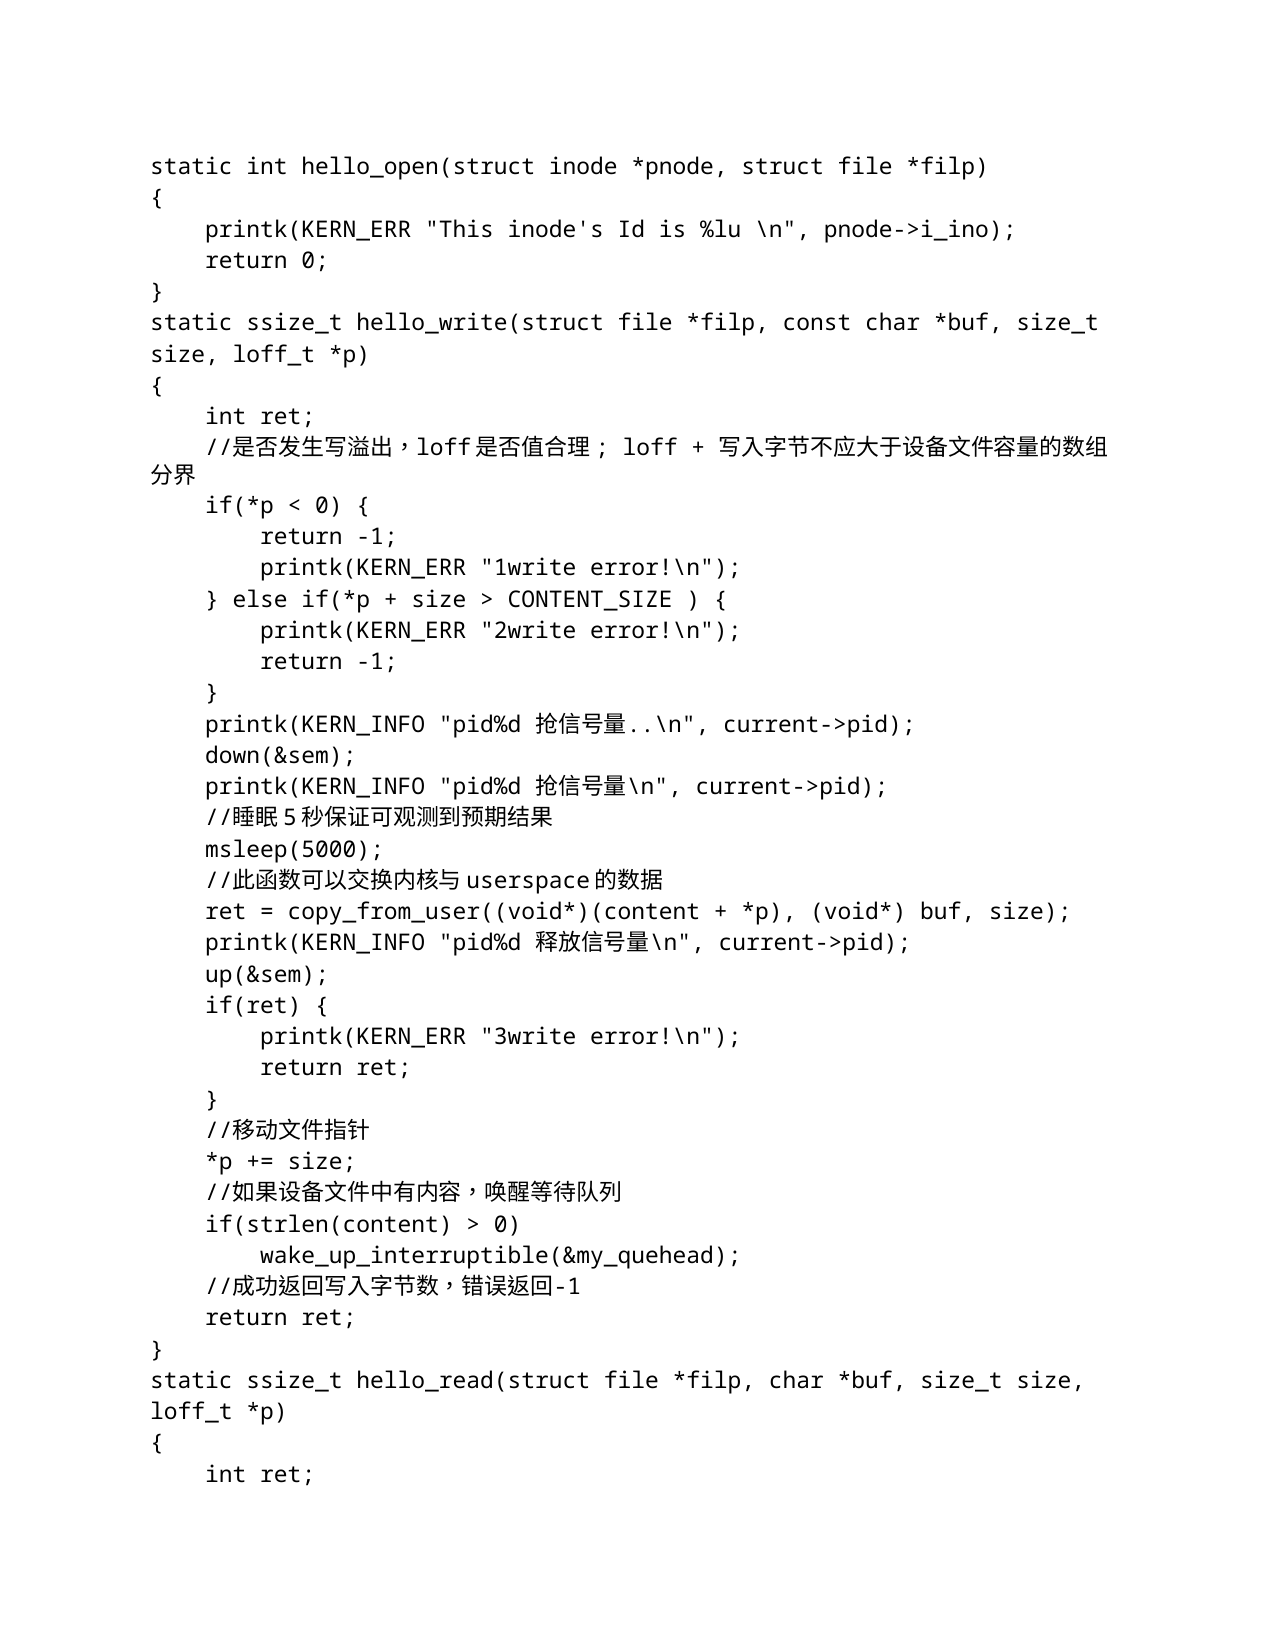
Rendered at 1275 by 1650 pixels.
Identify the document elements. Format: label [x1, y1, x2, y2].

text [150, 150, 1125, 1489]
